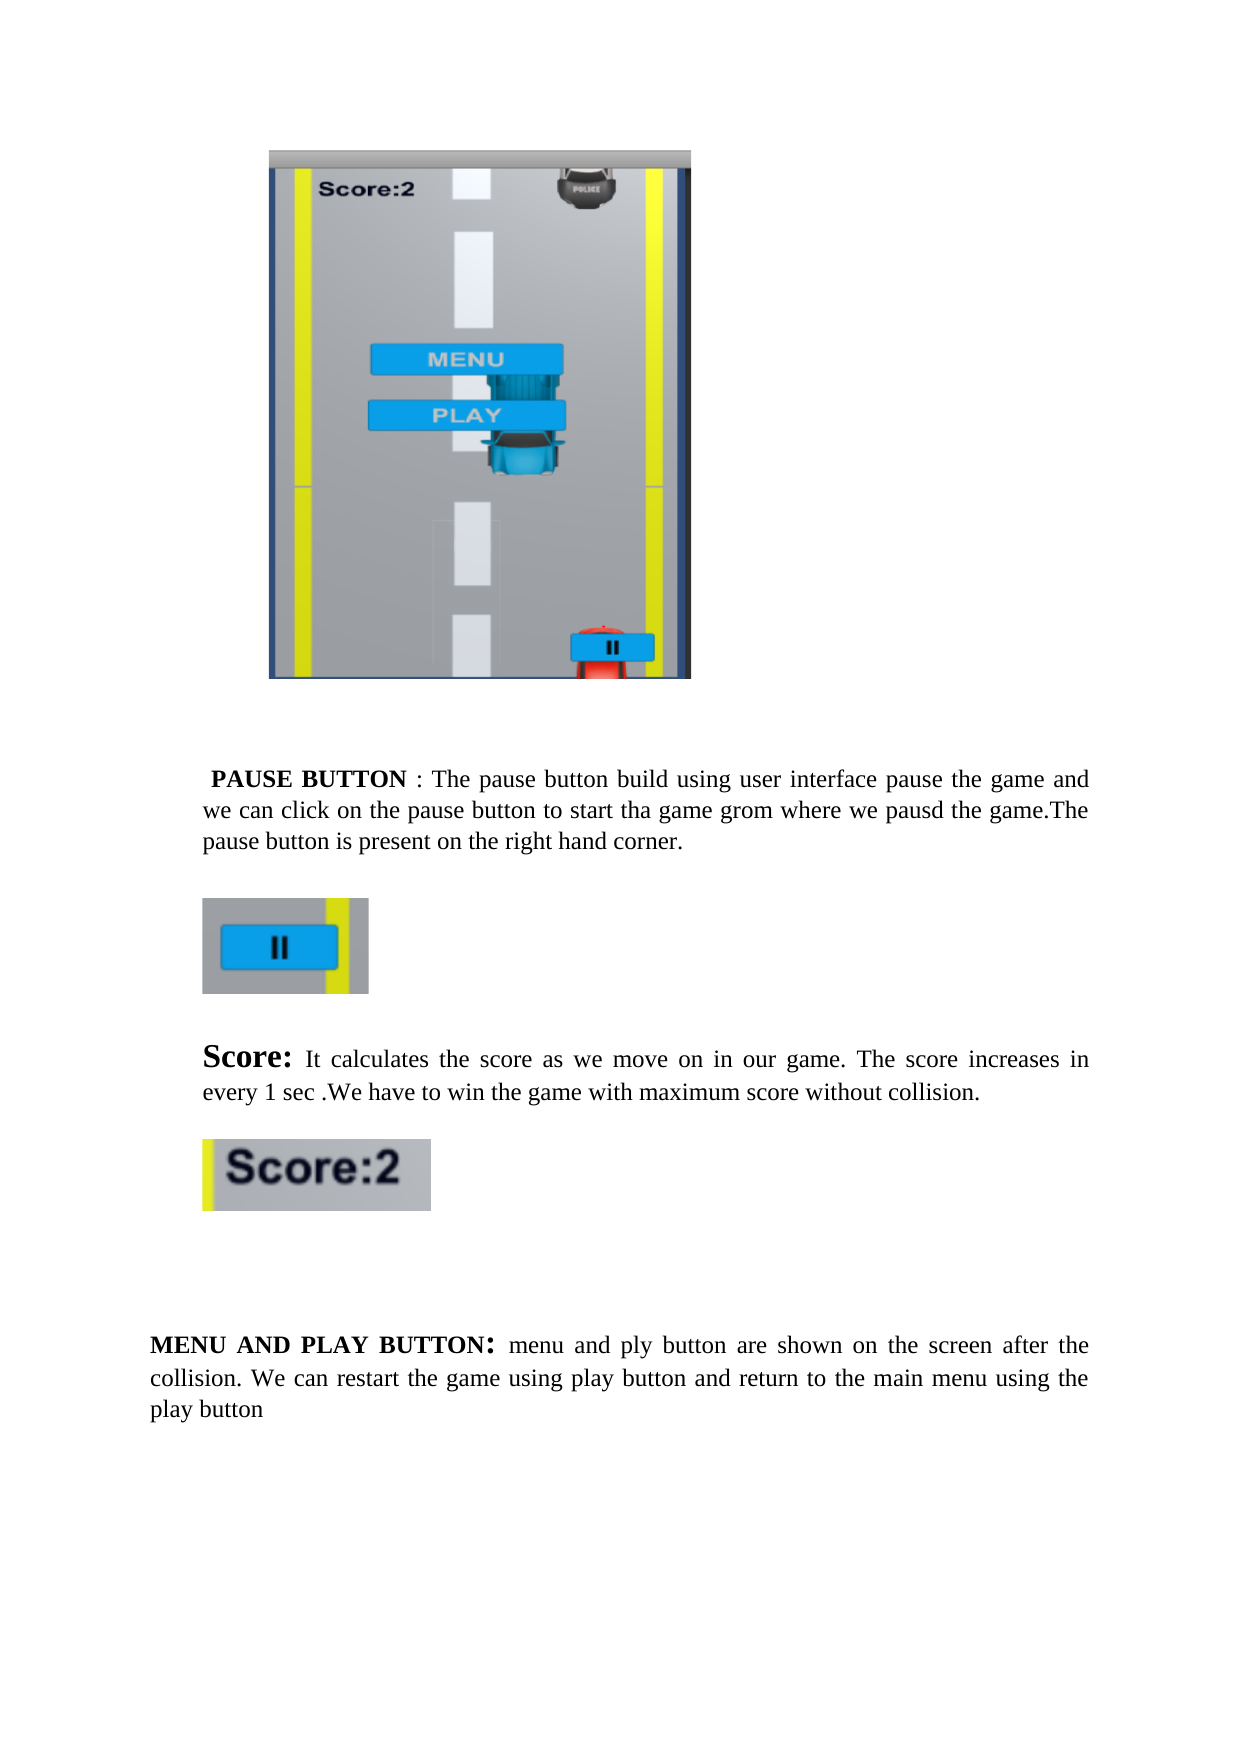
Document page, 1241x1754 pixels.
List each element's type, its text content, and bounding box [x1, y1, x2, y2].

list Score: It calculates the score as we move on in our game. The score increases in every 1 sec .We have to win the game with maximum score without collision. [202, 1037, 1090, 1106]
picture [202, 898, 369, 994]
picture [202, 1139, 431, 1211]
text MENU AND PLAY BUTTON: menu and ply button are shown on the screen after the collision. We can restart the game using play button and return to the main menu using the play button [150, 1323, 1090, 1423]
picture [268, 150, 692, 679]
list PAUSE BUTTON : The pause button build using user interface pause the game and we can click on the pause button to start tha game grom where we pausd the game.The pause button is present on the right hand corner. [202, 764, 1090, 855]
